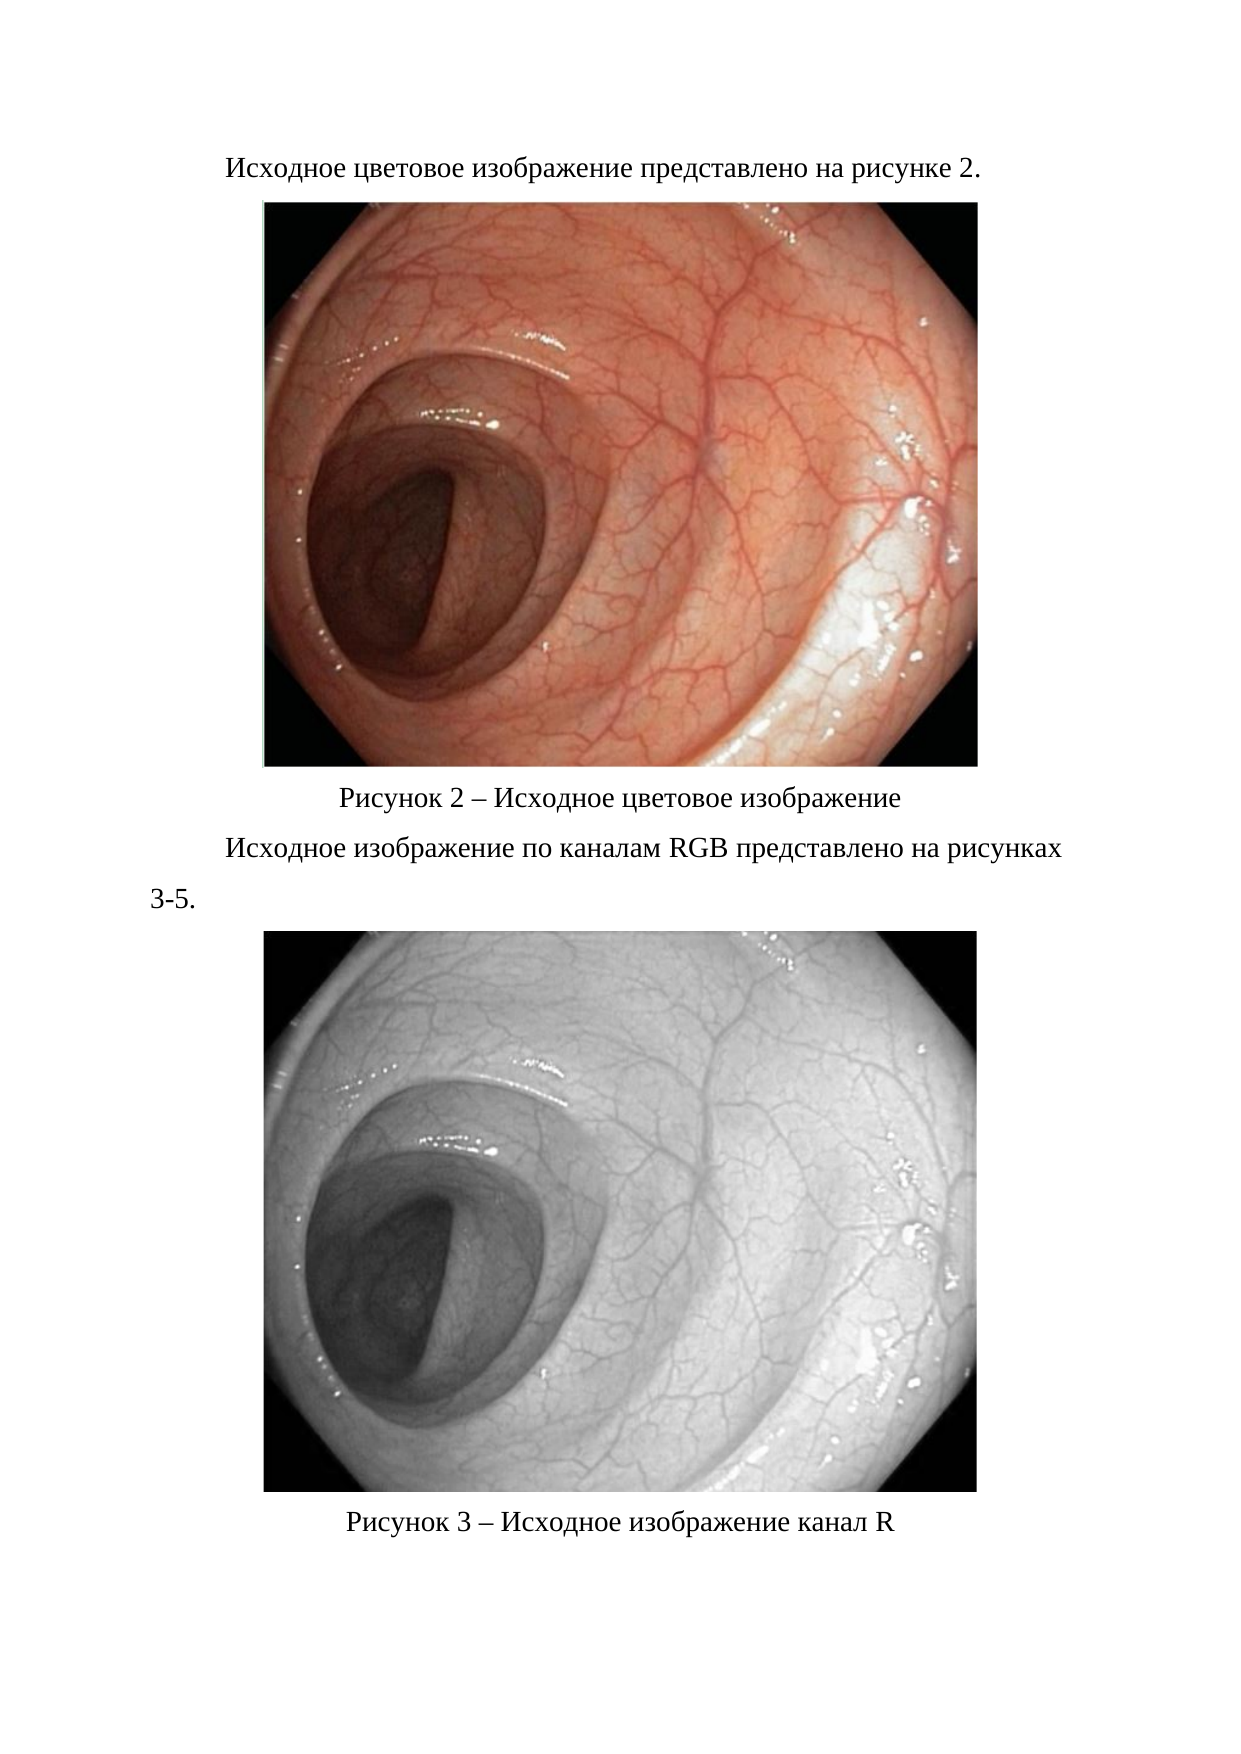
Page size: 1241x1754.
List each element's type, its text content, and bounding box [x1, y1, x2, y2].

text Исходное цветовое изображение представлено на рисунке 2. [150, 150, 1090, 183]
text Рисунок 3 – Исходное изображение канал R [150, 1504, 1090, 1538]
picture [262, 200, 978, 768]
picture [263, 931, 977, 1492]
text Рисунок 2 – Исходное цветовое изображение [150, 780, 1090, 814]
text Исходное изображение по каналам RGB представлено на рисунках 3-5. [150, 831, 1090, 914]
